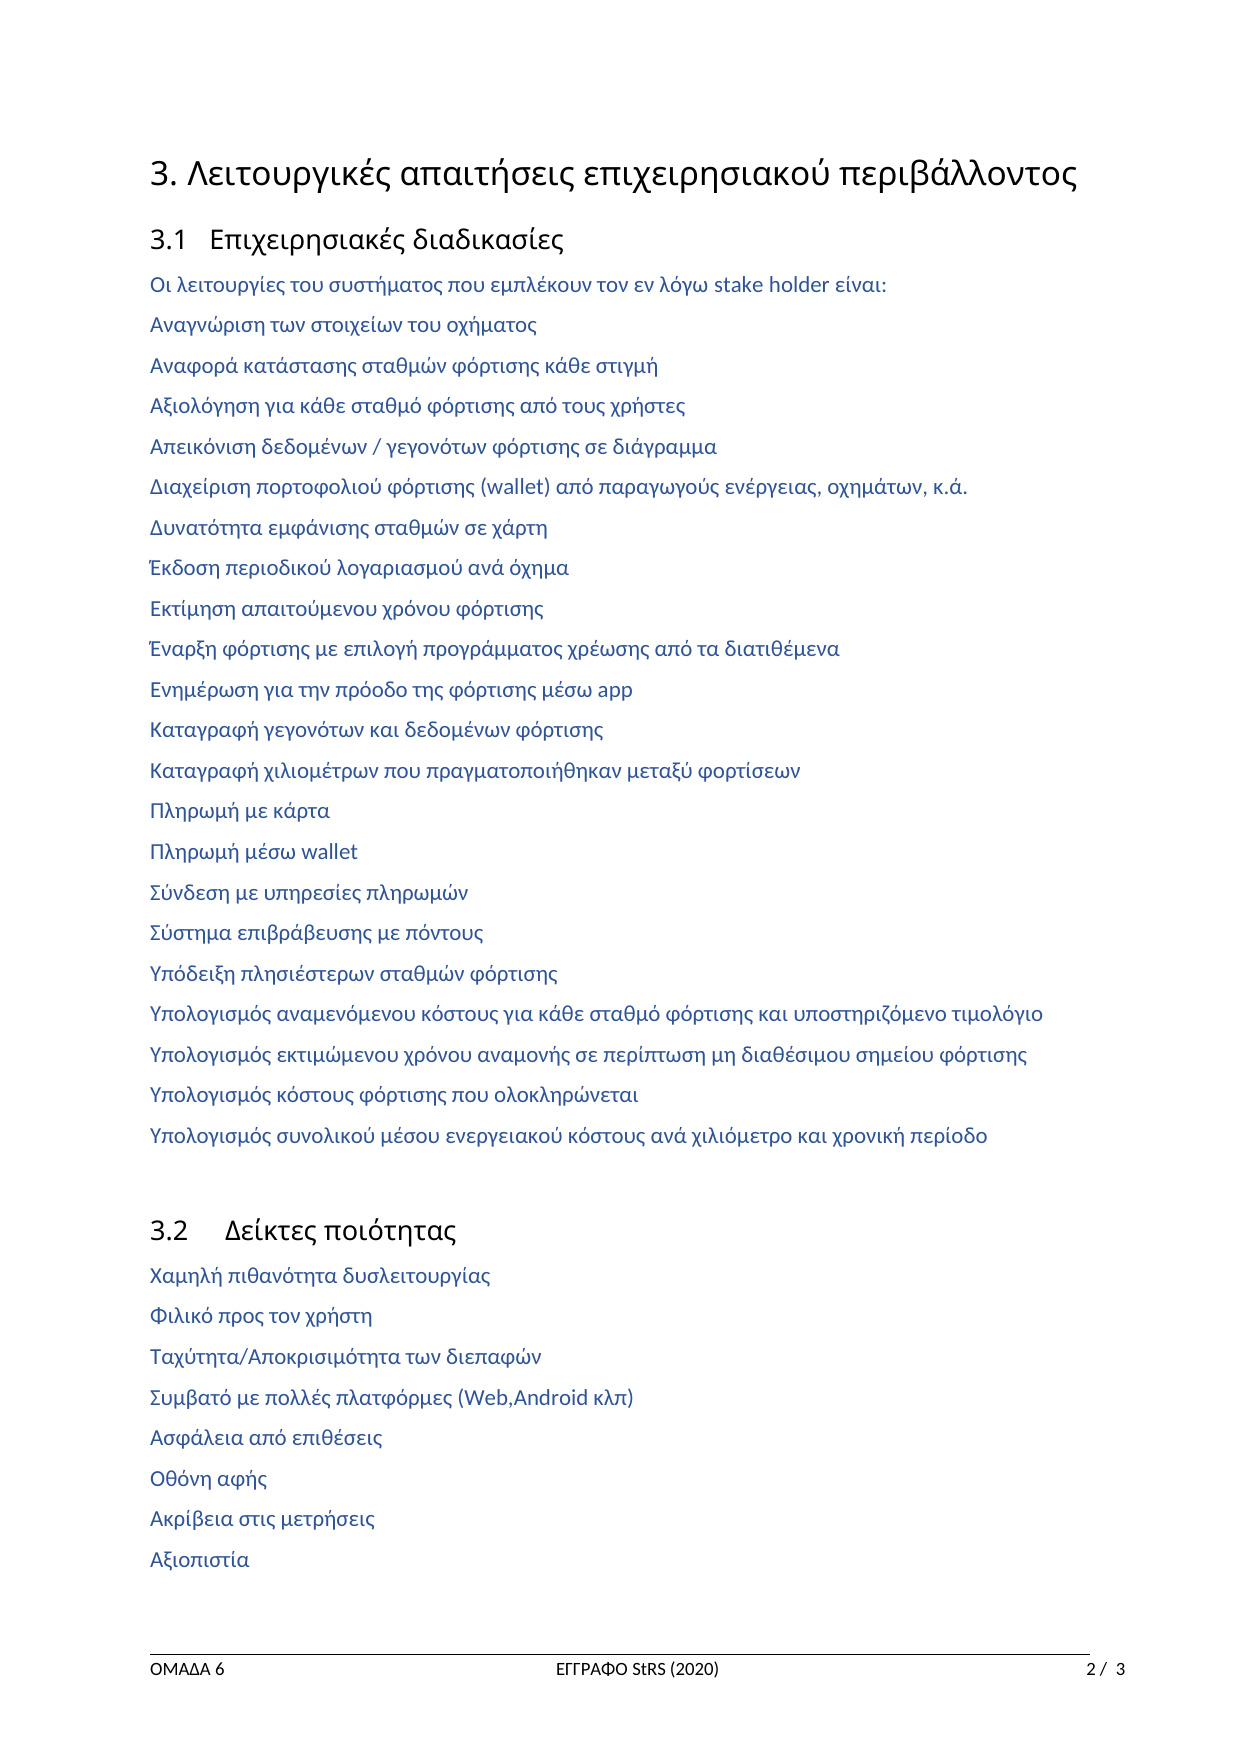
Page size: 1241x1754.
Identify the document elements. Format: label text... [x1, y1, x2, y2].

text Δυνατότητα εμφάνισης σταθμών σε χάρτη [150, 513, 1090, 541]
text Διαχείριση πορτοφολιού φόρτισης (wallet) από παραγωγούς ενέργειας, οχημάτων, κ.ά. [150, 472, 1090, 500]
text Έναρξη φόρτισης με επιλογή προγράμματος χρέωσης από τα διατιθέμενα [150, 634, 1090, 662]
text Ενημέρωση για την πρόοδο της φόρτισης μέσω app [150, 675, 1090, 703]
text Έκδοση περιοδικού λογαριασμού ανά όχημα [150, 553, 1090, 581]
subtitle Λειτουργικές απαιτήσεις επιχειρησιακού περιβάλλοντος [150, 150, 1090, 195]
text Υπολογισμός αναμενόμενου κόστους για κάθε σταθμό φόρτισης και υποστηριζόμενο τιμολόγιο [150, 999, 1090, 1027]
text Σύνδεση με υπηρεσίες πληρωμών [150, 878, 1090, 906]
text Χαμηλή πιθανότητα δυσλειτουργίας [150, 1261, 1090, 1289]
subtitle 3.1 Επιχειρησιακές διαδικασίες [150, 220, 1090, 257]
text Αξιοπιστία [150, 1545, 1090, 1573]
text Σύστημα επιβράβευσης με πόντους [150, 918, 1090, 946]
text Καταγραφή γεγονότων και δεδομένων φόρτισης [150, 716, 1090, 743]
text Υπολογισμός εκτιμώμενου χρόνου αναμονής σε περίπτωση μη διαθέσιμου σημείου φόρτισης [150, 1040, 1090, 1068]
text Καταγραφή χιλιομέτρων που πραγματοποιήθηκαν μεταξύ φορτίσεων [150, 756, 1090, 784]
text Ταχύτητα/Αποκρισιμότητα των διεπαφών [150, 1342, 1090, 1370]
text Αξιολόγηση για κάθε σταθμό φόρτισης από τους χρήστες [150, 391, 1090, 419]
text Αναγνώριση των στοιχείων του οχήματος [150, 310, 1090, 338]
text Αναφορά κατάστασης σταθμών φόρτισης κάθε στιγμή [150, 351, 1090, 379]
text Οι λειτουργίες του συστήματος που εμπλέκουν τον εν λόγω stake holder είναι: [150, 270, 1090, 298]
text Φιλικό προς τον χρήστη [150, 1302, 1090, 1329]
text Ακρίβεια στις μετρήσεις [150, 1504, 1090, 1532]
text Υπόδειξη πλησιέστερων σταθμών φόρτισης [150, 959, 1090, 987]
text Οθόνη αφής [150, 1464, 1090, 1492]
text Υπολογισμός κόστους φόρτισης που ολοκληρώνεται [150, 1080, 1090, 1108]
text Πληρωμή με κάρτα [150, 797, 1090, 824]
subtitle 3.2 Δείκτες ποιότητας [150, 1212, 1090, 1248]
text Ασφάλεια από επιθέσεις [150, 1423, 1090, 1451]
text Υπολογισμός συνολικού μέσου ενεργειακού κόστους ανά χιλιόμετρο και χρονική περίοδο [150, 1121, 1090, 1149]
text Πληρωμή μέσω wallet [150, 837, 1090, 865]
text Απεικόνιση δεδομένων / γεγονότων φόρτισης σε διάγραμμα [150, 432, 1090, 460]
text Συμβατό με πολλές πλατφόρμες (Web,Android κλπ) [150, 1383, 1090, 1411]
text Εκτίμηση απαιτούμενου χρόνου φόρτισης [150, 594, 1090, 622]
